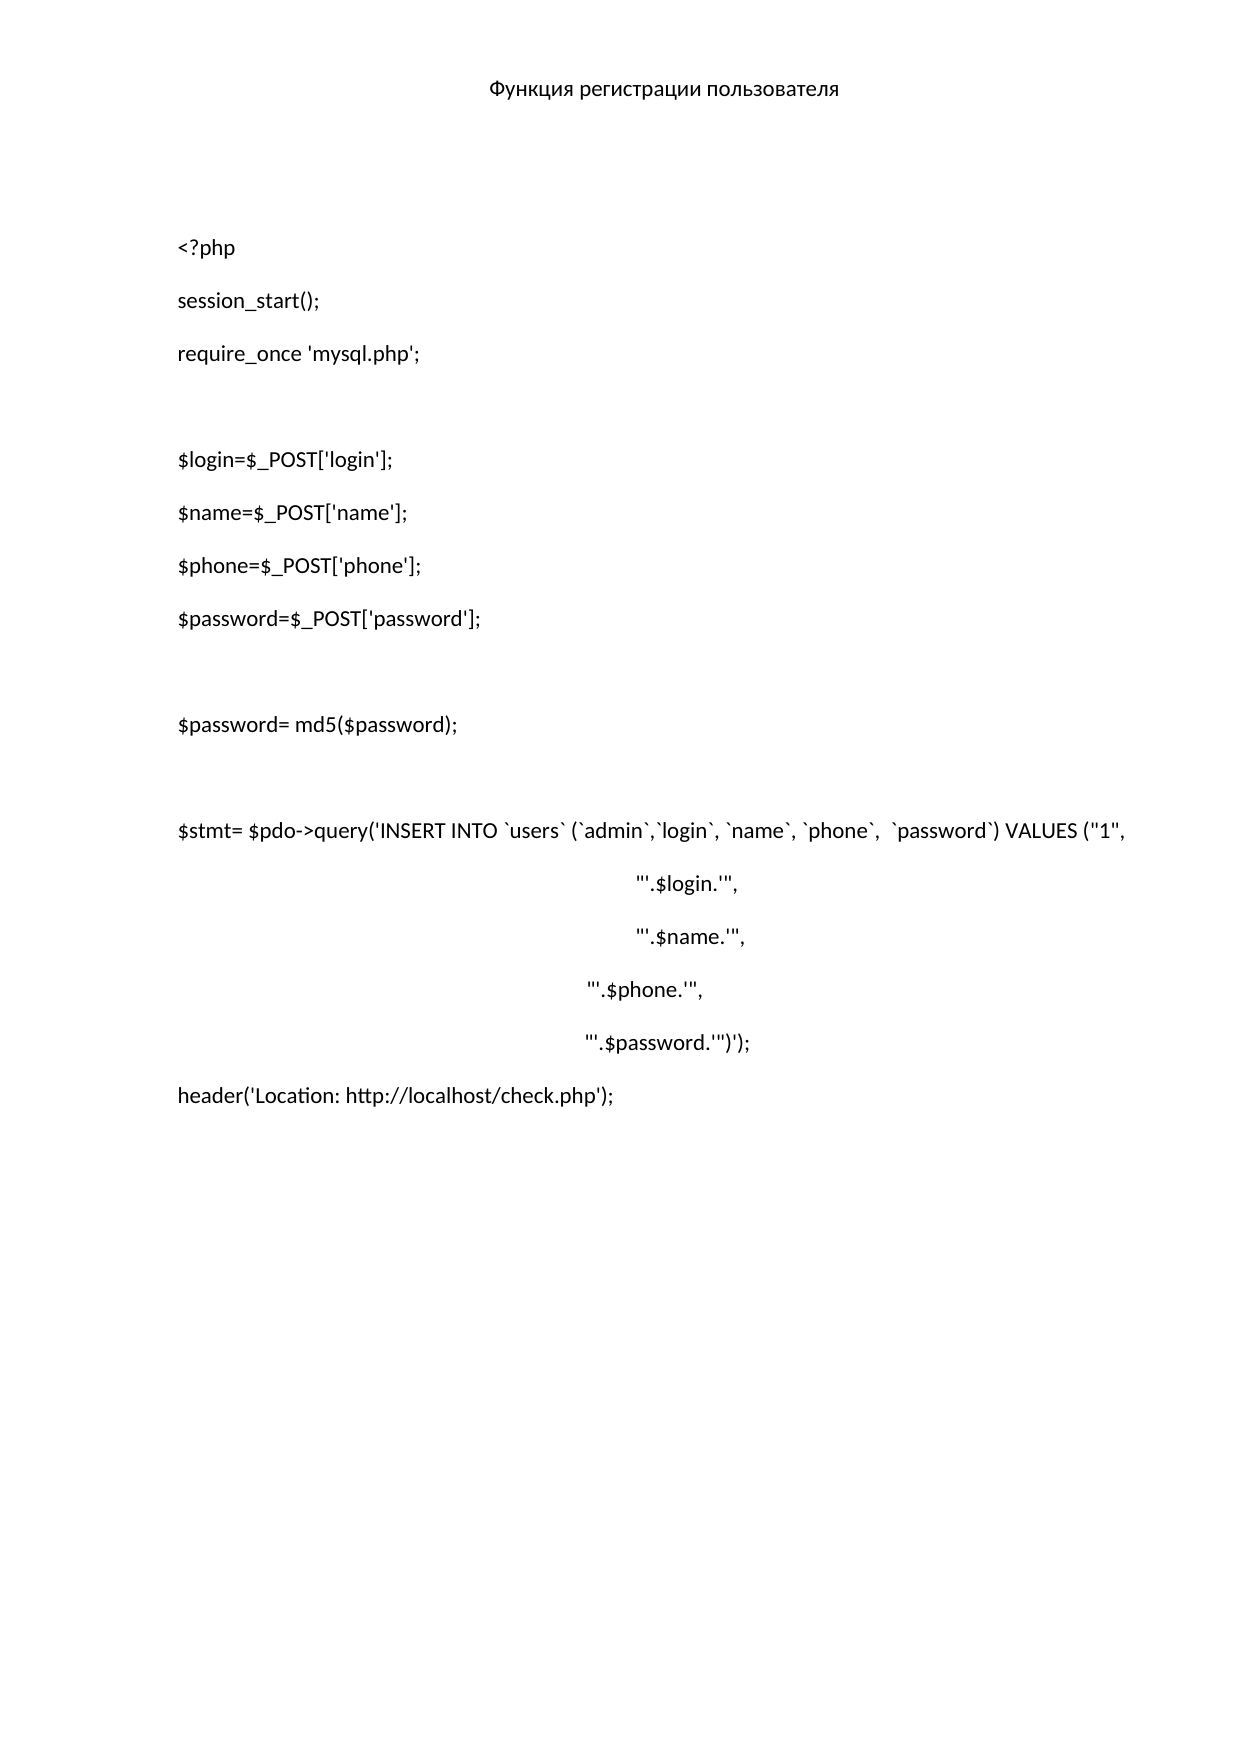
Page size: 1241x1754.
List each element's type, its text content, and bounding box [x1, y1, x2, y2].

text $password=$_POST['password']; [177, 604, 1152, 632]
text "'.$password.'")'); [177, 1028, 1152, 1056]
text <?php [177, 233, 1152, 261]
text "'.$login.'", [177, 869, 1152, 897]
text $stmt= $pdo->query('INSERT INTO `users` (`admin`,`login`, `name`, `phone`, `password`) VALUES ("1", [177, 816, 1152, 844]
text require_once 'mysql.php'; [177, 339, 1152, 367]
text session_start(); [177, 286, 1152, 314]
text "'.$name.'", [177, 922, 1152, 950]
text $password= md5($password); [177, 710, 1152, 738]
text Функция регистрации пользователя [177, 74, 1152, 102]
text header('Location: http://localhost/check.php'); [177, 1081, 1152, 1109]
text $name=$_POST['name']; [177, 498, 1152, 526]
text $phone=$_POST['phone']; [177, 551, 1152, 579]
text $login=$_POST['login']; [177, 445, 1152, 473]
text "'.$phone.'", [177, 975, 1152, 1003]
